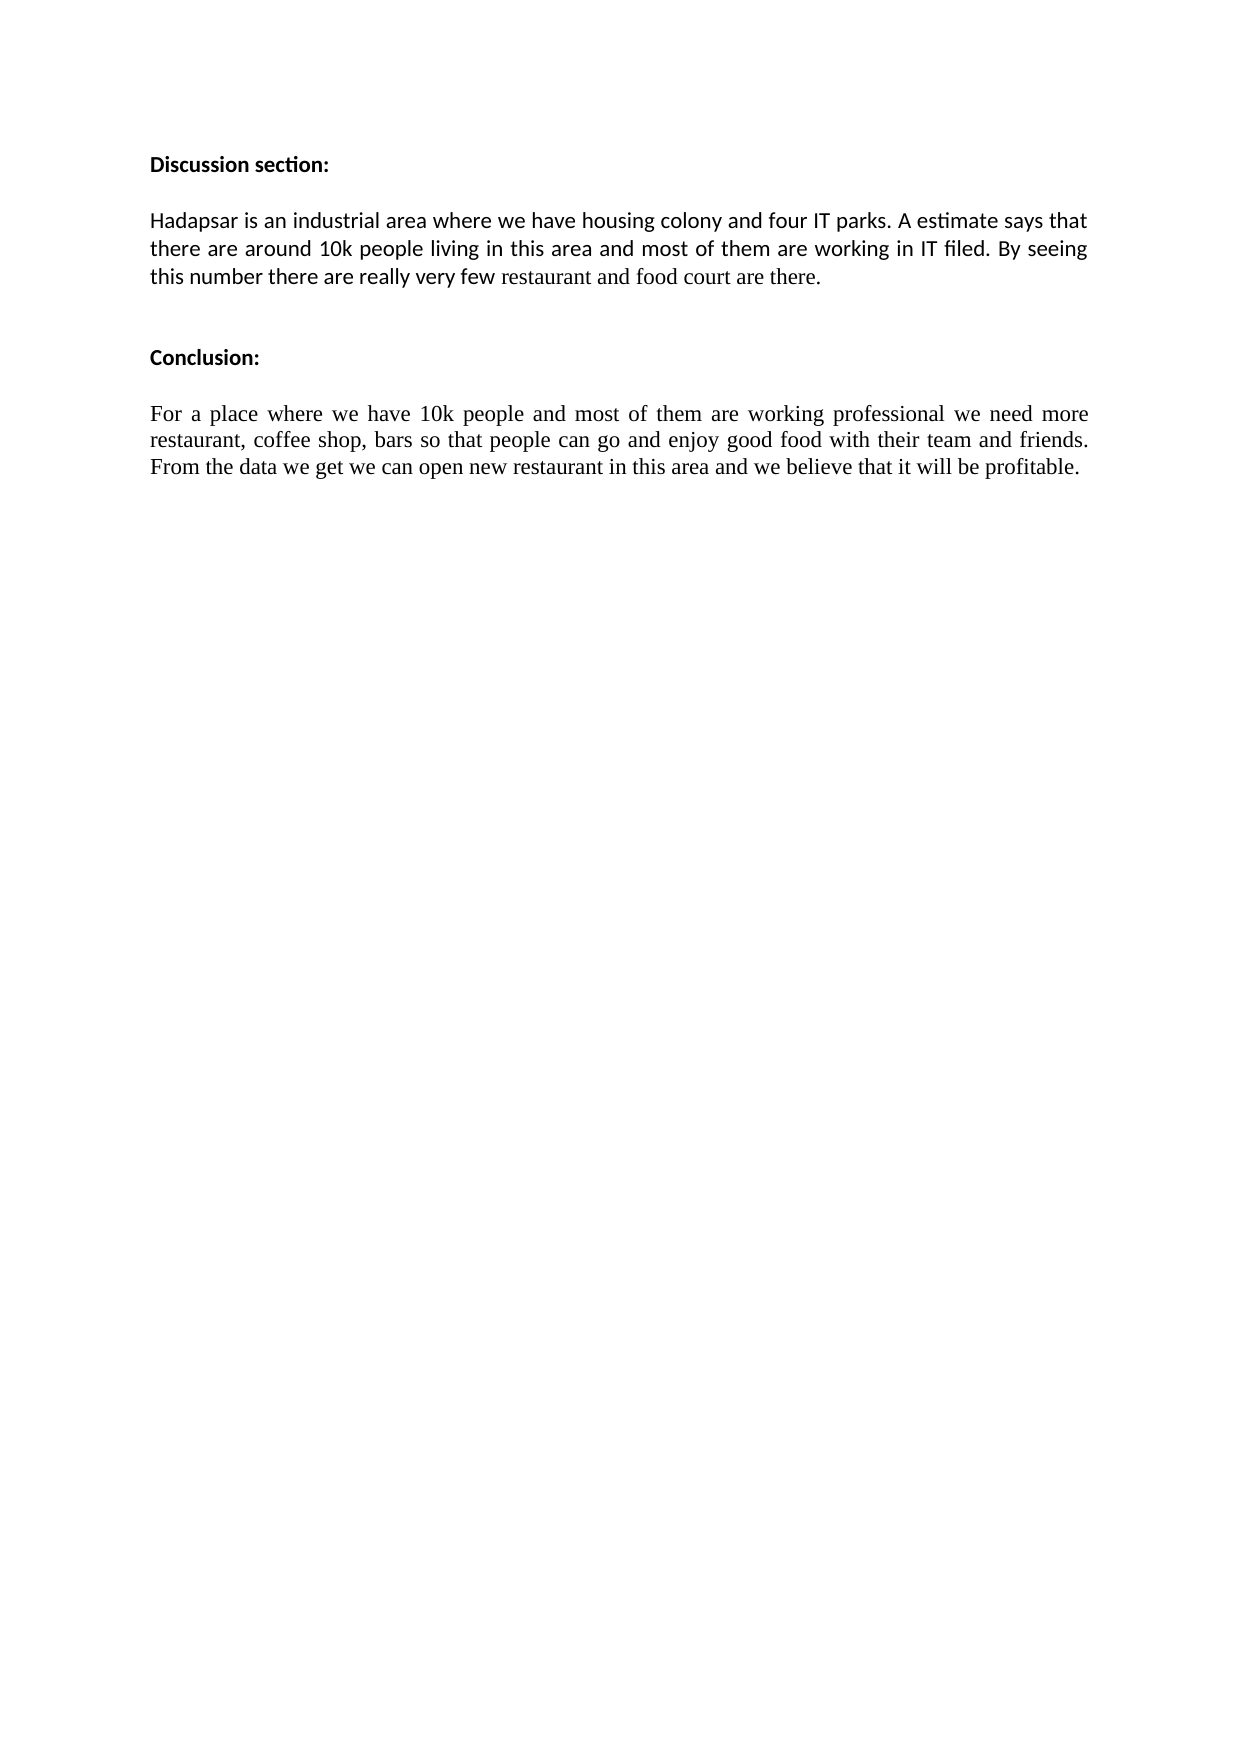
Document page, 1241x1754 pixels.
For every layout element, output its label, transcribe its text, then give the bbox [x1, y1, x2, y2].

text For a place where we have 10k people and most of them are working professional we need more restaurant, coffee shop, bars so that people can go and enjoy good food with their team and friends. From the data we get we can open new restaurant in this area and we believe that it will be profitable. [150, 400, 1090, 479]
list Discussion section: [150, 150, 1090, 178]
list Conclusion: [150, 343, 1090, 371]
list Hadapsar is an industrial area where we have housing colony and four IT parks. A estimate says that there are around 10k people living in this area and most of them are working in IT filed. By seeing this number there are really very few restaurant and food court are there. [150, 206, 1090, 290]
